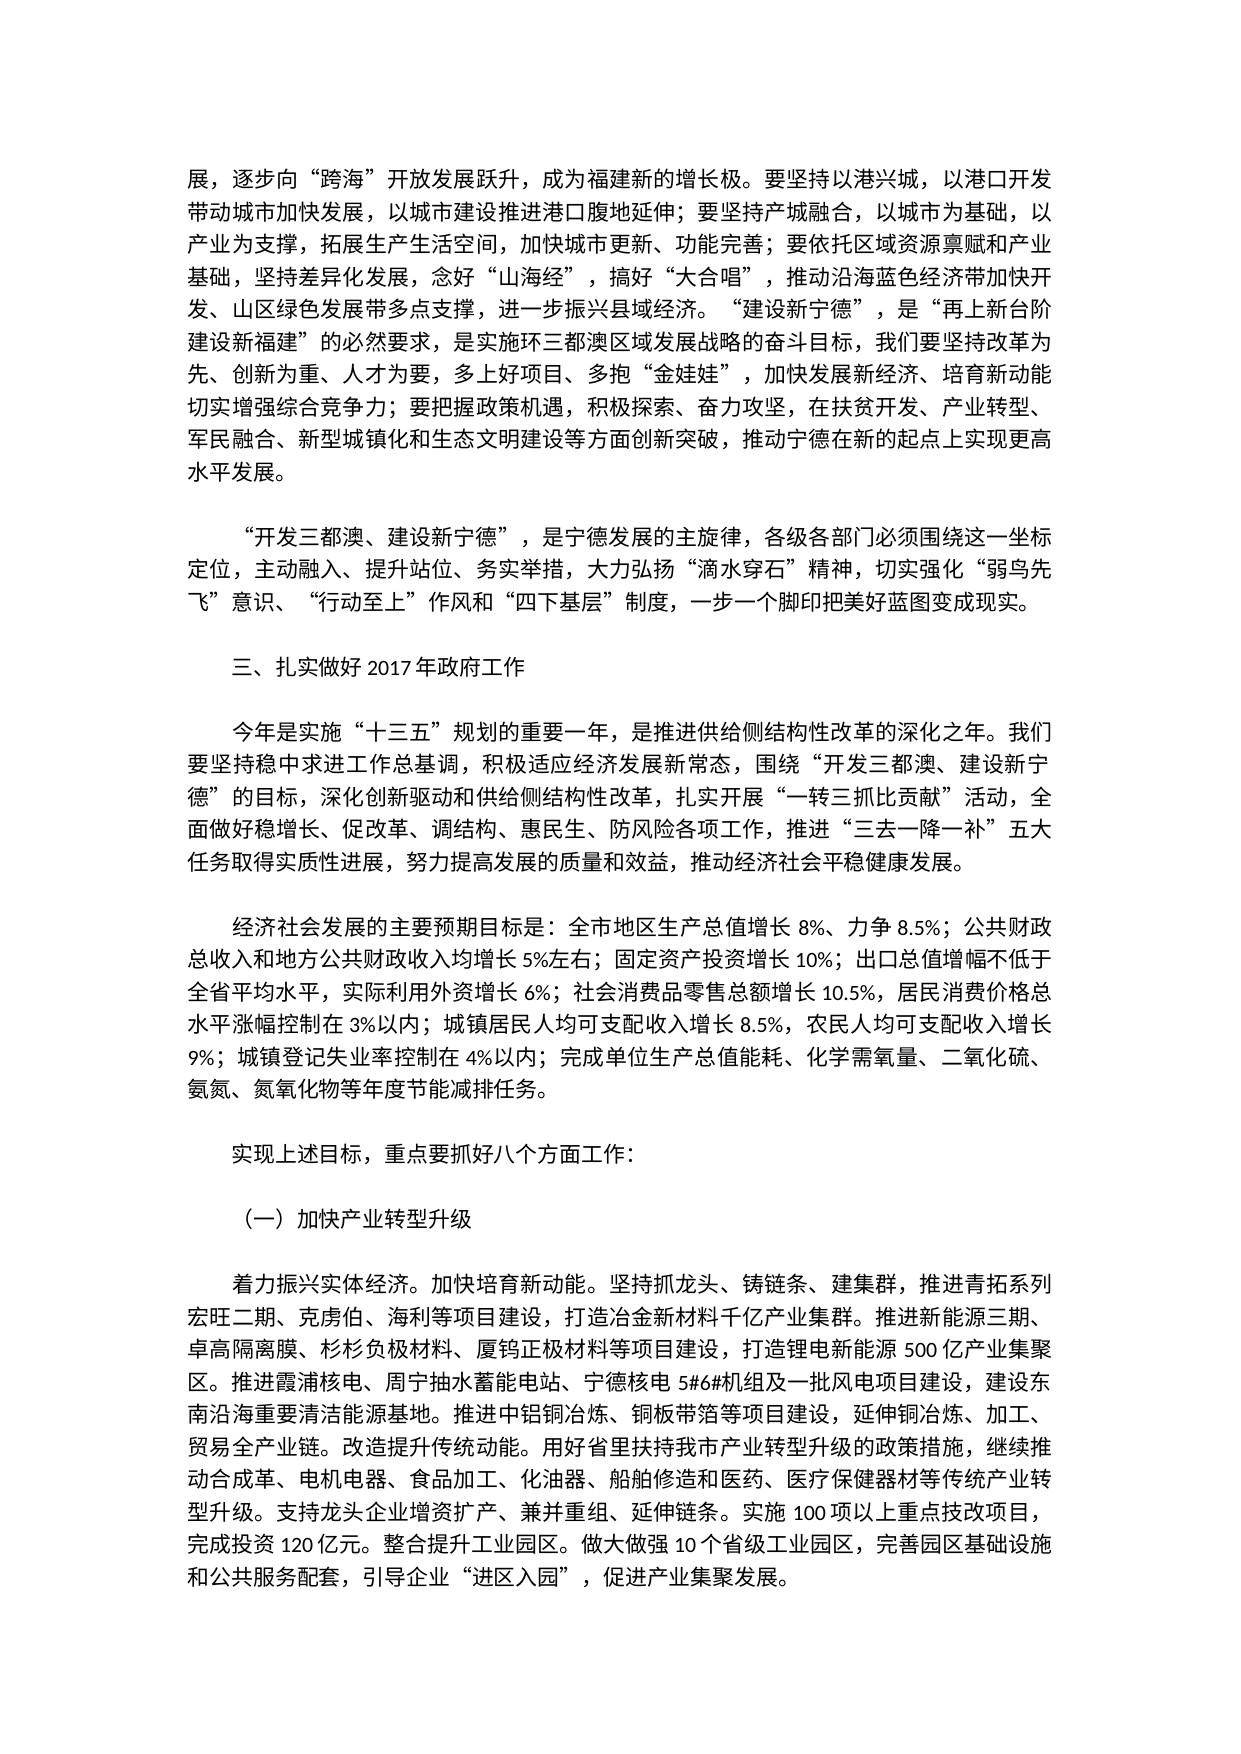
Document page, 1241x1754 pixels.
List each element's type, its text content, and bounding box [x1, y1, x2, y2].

text （一）加快产业转型升级 [187, 1202, 1053, 1234]
text “开发三都澳、建设新宁德”，是宁德发展的主旋律，各级各部门必须围绕这一坐标定位，主动融入、提升站位、务实举措，大力弘扬“滴水穿石”精神，切实强化“弱鸟先飞”意识、“行动至上”作风和“四下基层”制度，一步一个脚印把美好蓝图变成现实。 [187, 519, 1053, 617]
text 今年是实施“十三五”规划的重要一年，是推进供给侧结构性改革的深化之年。我们要坚持稳中求进工作总基调，积极适应经济发展新常态，围绕“开发三都澳、建设新宁德”的目标，深化创新驱动和供给侧结构性改革，扎实开展“一转三抓比贡献”活动，全面做好稳增长、促改革、调结构、惠民生、防风险各项工作，推进“三去一降一补”五大任务取得实质性进展，努力提高发展的质量和效益，推动经济社会平稳健康发展。 [187, 714, 1053, 877]
text 经济社会发展的主要预期目标是：全市地区生产总值增长8%、力争8.5%；公共财政总收入和地方公共财政收入均增长5%左右；固定资产投资增长10%；出口总值增幅不低于全省平均水平，实际利用外资增长6%；社会消费品零售总额增长10.5%，居民消费价格总水平涨幅控制在3%以内；城镇居民人均可支配收入增长8.5%，农民人均可支配收入增长9%；城镇登记失业率控制在4%以内；完成单位生产总值能耗、化学需氧量、二氧化硫、氨氮、氮氧化物等年度节能减排任务。 [187, 909, 1053, 1104]
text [187, 162, 1053, 487]
text 着力振兴实体经济。加快培育新动能。坚持抓龙头、铸链条、建集群，推进青拓系列、宏旺二期、克虏伯、海利等项目建设，打造冶金新材料千亿产业集群。推进新能源三期、卓高隔离膜、杉杉负极材料、厦钨正极材料等项目建设，打造锂电新能源500亿产业集聚区。推进霞浦核电、周宁抽水蓄能电站、宁德核电5#6#机组及一批风电项目建设，建设东南沿海重要清洁能源基地。推进中铝铜冶炼、铜板带箔等项目建设，延伸铜冶炼、加工、贸易全产业链。改造提升传统动能。用好省里扶持我市产业转型升级的政策措施，继续推动合成革、电机电器、食品加工、化油器、船舶修造和医药、医疗保健器材等传统产业转型升级。支持龙头企业增资扩产、兼并重组、延伸链条。实施100项以上重点技改项目，完成投资120亿元。整合提升工业园区。做大做强10个省级工业园区，完善园区基础设施和公共服务配套，引导企业“进区入园”，促进产业集聚发展。 [187, 1267, 1053, 1592]
text 三、扎实做好2017年政府工作 [187, 649, 1053, 682]
text 实现上述目标，重点要抓好八个方面工作： [187, 1137, 1053, 1169]
